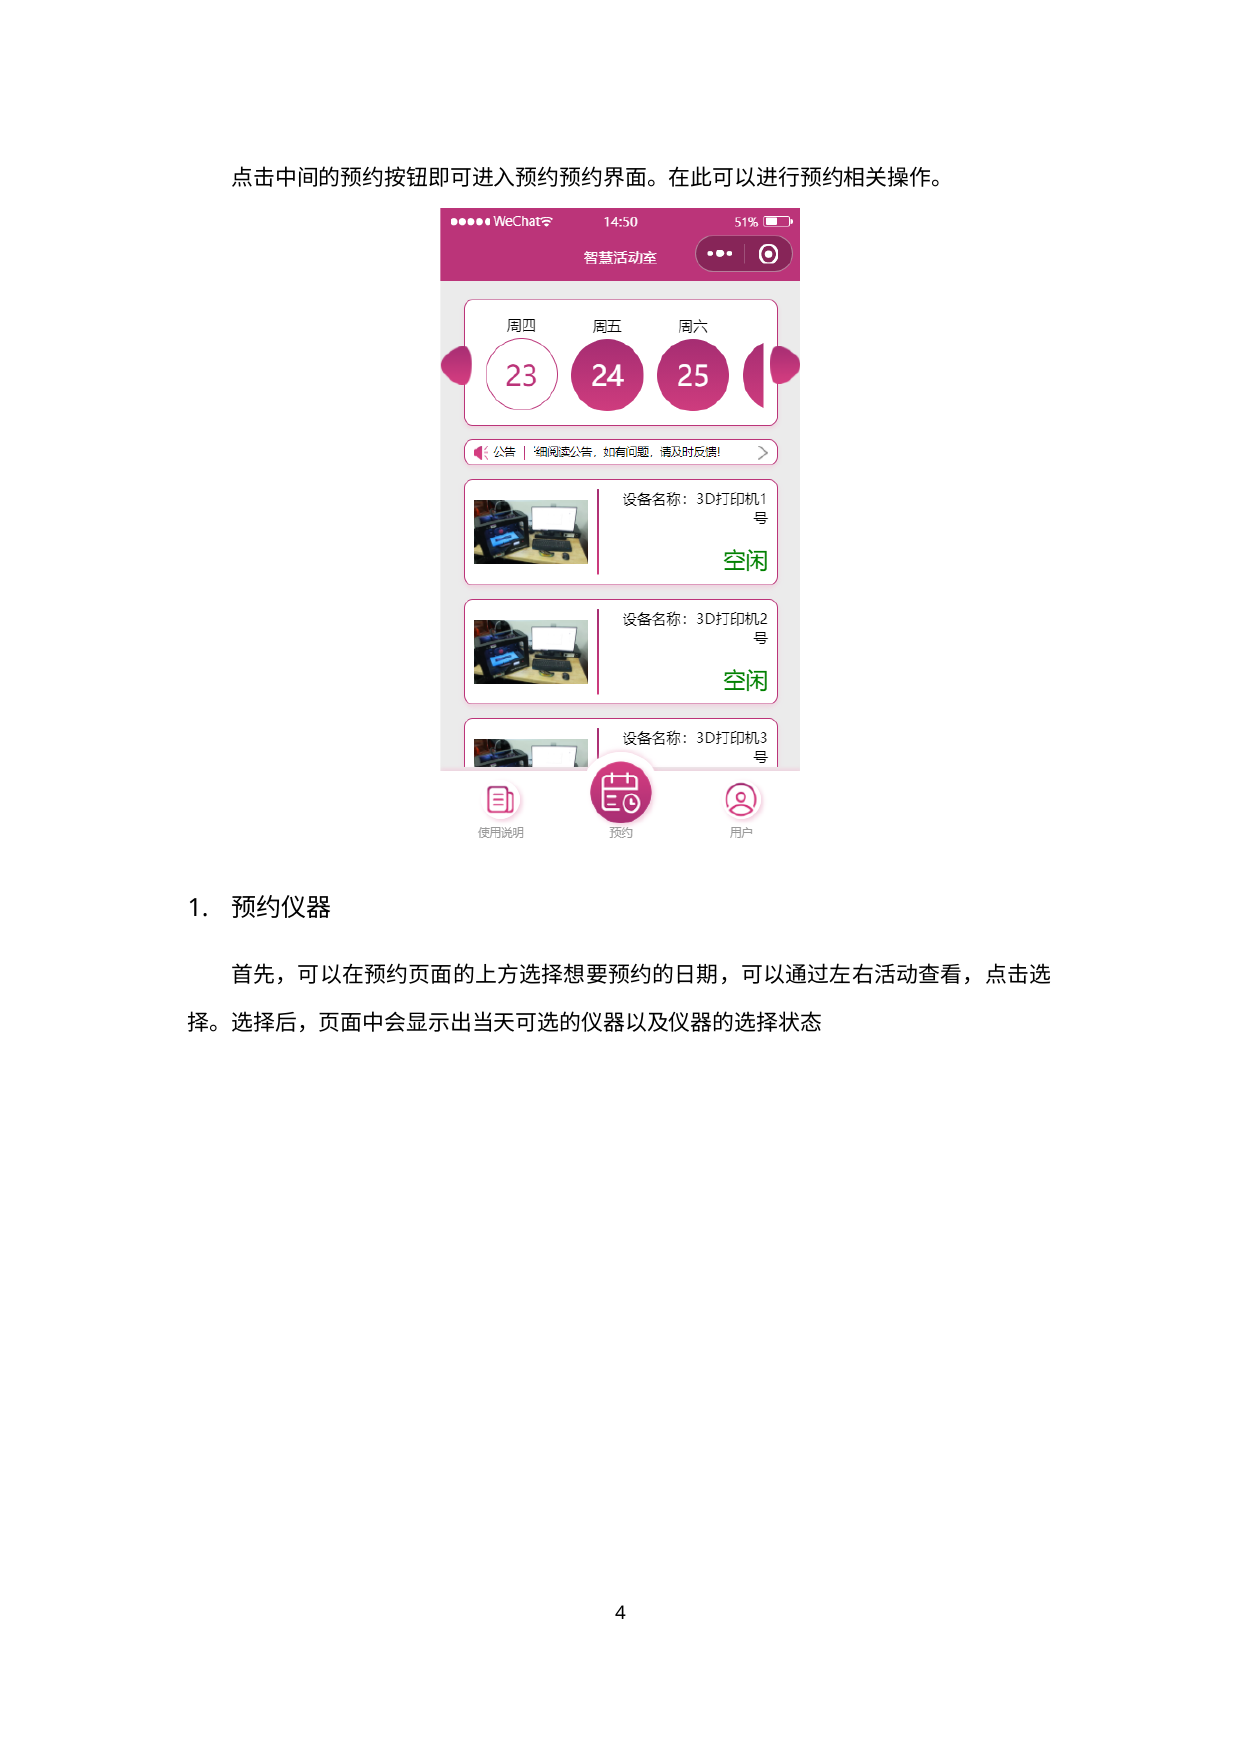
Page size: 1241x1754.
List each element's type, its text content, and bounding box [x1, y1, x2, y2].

text 点击中间的预约按钮即可进入预约预约界面。在此可以进行预约相关操作。 [187, 160, 1053, 192]
text 首先，可以在预约页面的上方选择想要预约的日期，可以通过左右活动查看，点击选择。选择后，页面中会显示出当天可选的仪器以及仪器的选择状态 [187, 956, 1053, 1037]
picture [440, 208, 800, 845]
list 预约仪器 [187, 873, 1053, 938]
